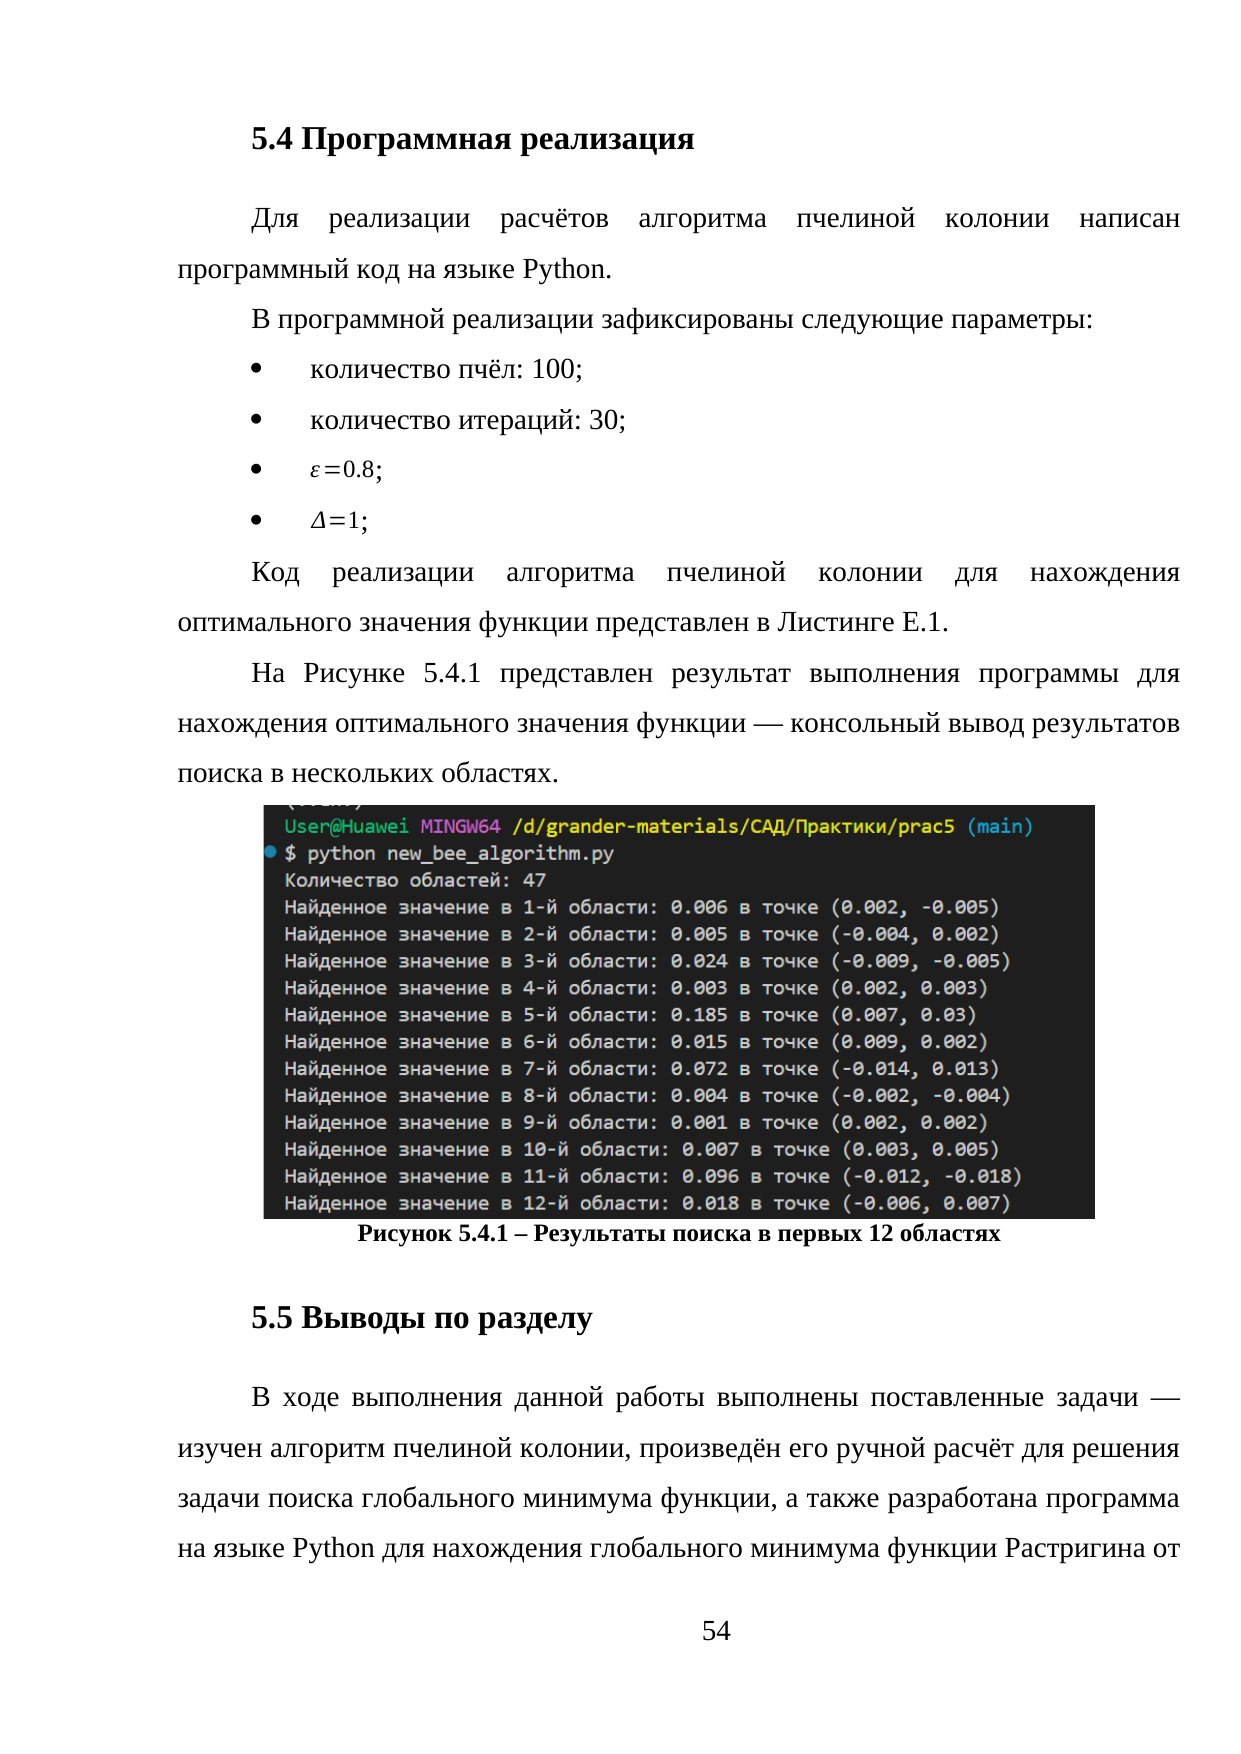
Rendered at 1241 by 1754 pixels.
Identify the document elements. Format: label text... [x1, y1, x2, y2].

subtitle 5.5 Выводы по разделу [177, 1297, 1181, 1335]
text На Рисунке 5.4.1 представлен результат выполнения программы для нахождения оптимального значения функции — консольный вывод результатов поиска в нескольких областях. [177, 655, 1181, 789]
text Рисунок 5.4.1 – Результаты поиска в первых 12 областях [177, 1218, 1181, 1247]
text количество итераций: 30; [251, 402, 1181, 436]
text количество пчёл: 100; [251, 352, 1181, 385]
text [177, 1379, 1181, 1564]
picture [263, 805, 1095, 1219]
text Код реализации алгоритма пчелиной колонии для нахождения оптимального значения функции представлен в Листинге Е.1. [177, 554, 1181, 638]
text В программной реализации зафиксированы следующие параметры: [177, 301, 1181, 335]
subtitle 5.4 Программная реализация [177, 118, 1181, 156]
text ; [251, 503, 1181, 537]
text ; [251, 452, 1181, 487]
text Для реализации расчётов алгоритма пчелиной колонии написан программный код на языке Python. [177, 201, 1181, 284]
